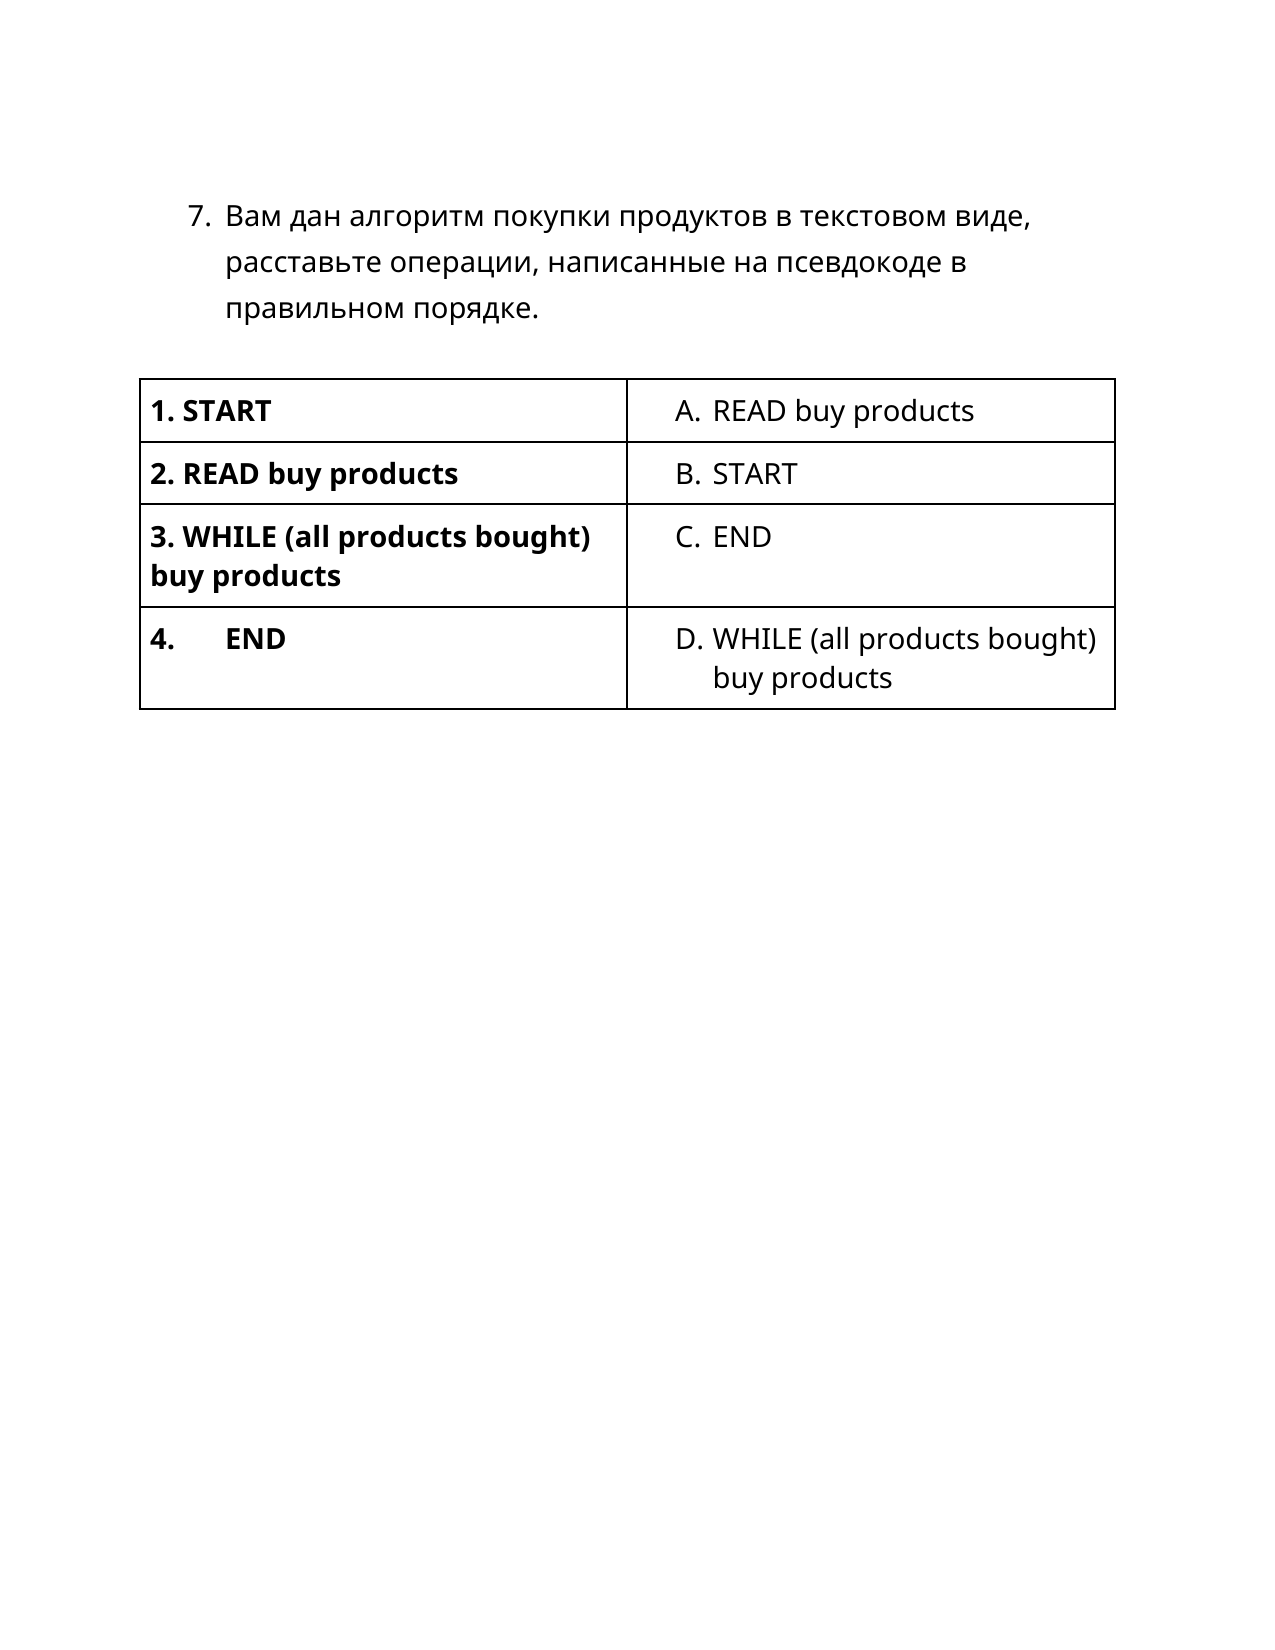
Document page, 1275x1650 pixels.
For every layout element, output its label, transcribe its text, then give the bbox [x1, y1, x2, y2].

table_cell END [141, 608, 626, 708]
table_cell WHILE (all products bought) buy products [628, 608, 1114, 708]
table_header READ buy products [628, 380, 1114, 441]
list Вам дан алгоритм покупки продуктов в текстовом виде, расставьте операции, написанные на псевдокоде в правильном порядке. [187, 196, 1125, 327]
table_cell 3. WHILE (all products bought) buy products [141, 505, 626, 606]
table_header 1. START [141, 380, 626, 441]
table_cell START [628, 443, 1114, 503]
table_cell 2. READ buy products [141, 443, 626, 503]
table_cell END [628, 505, 1114, 606]
